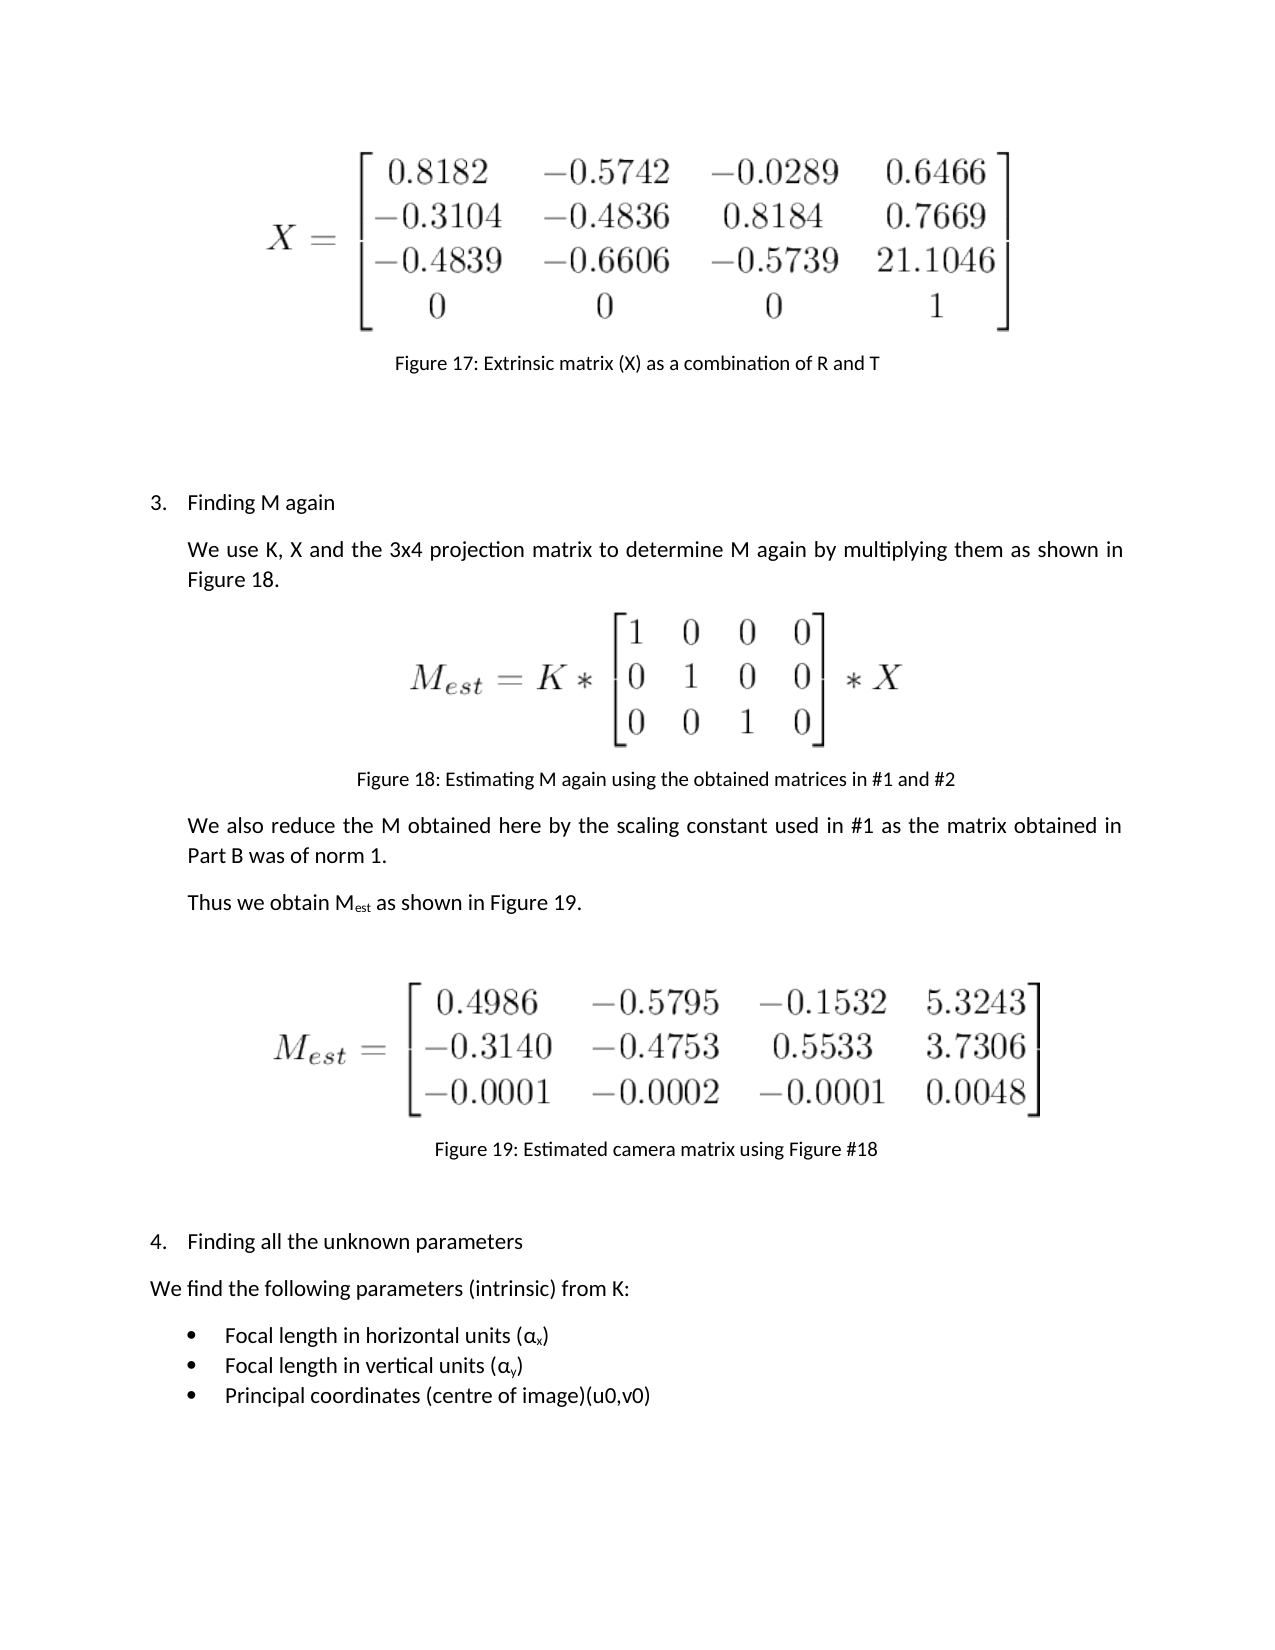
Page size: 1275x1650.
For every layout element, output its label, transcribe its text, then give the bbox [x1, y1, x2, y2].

list Principal coordinates (centre of image)(u0,v0) [187, 1381, 1125, 1409]
text We also reduce the M obtained here by the scaling constant used in #1 as the matrix obtained in Part B was of norm 1. [187, 811, 1125, 869]
text Figure 18: Estimating M again using the obtained matrices in #1 and #2 [187, 767, 1125, 792]
list Finding all the unknown parameters [150, 1227, 1125, 1255]
text Figure 17: Extrinsic matrix (X) as a combination of R and T [150, 350, 1125, 376]
picture [407, 611, 906, 748]
text We use K, X and the 3x4 projection matrix to determine M again by multiplying them as shown in Figure 18. [187, 535, 1125, 593]
list Focal length in horizontal units (αx) [187, 1321, 1125, 1349]
picture [265, 150, 1011, 332]
text We find the following parameters (intrinsic) from K: [150, 1274, 1125, 1302]
picture [272, 981, 1040, 1118]
list Focal length in vertical units (αy) [187, 1351, 1125, 1379]
list Finding M again [150, 488, 1125, 516]
text Figure 19: Estimated camera matrix using Figure #18 [187, 1136, 1125, 1162]
text Thus we obtain Mest as shown in Figure 19. [187, 888, 1125, 916]
